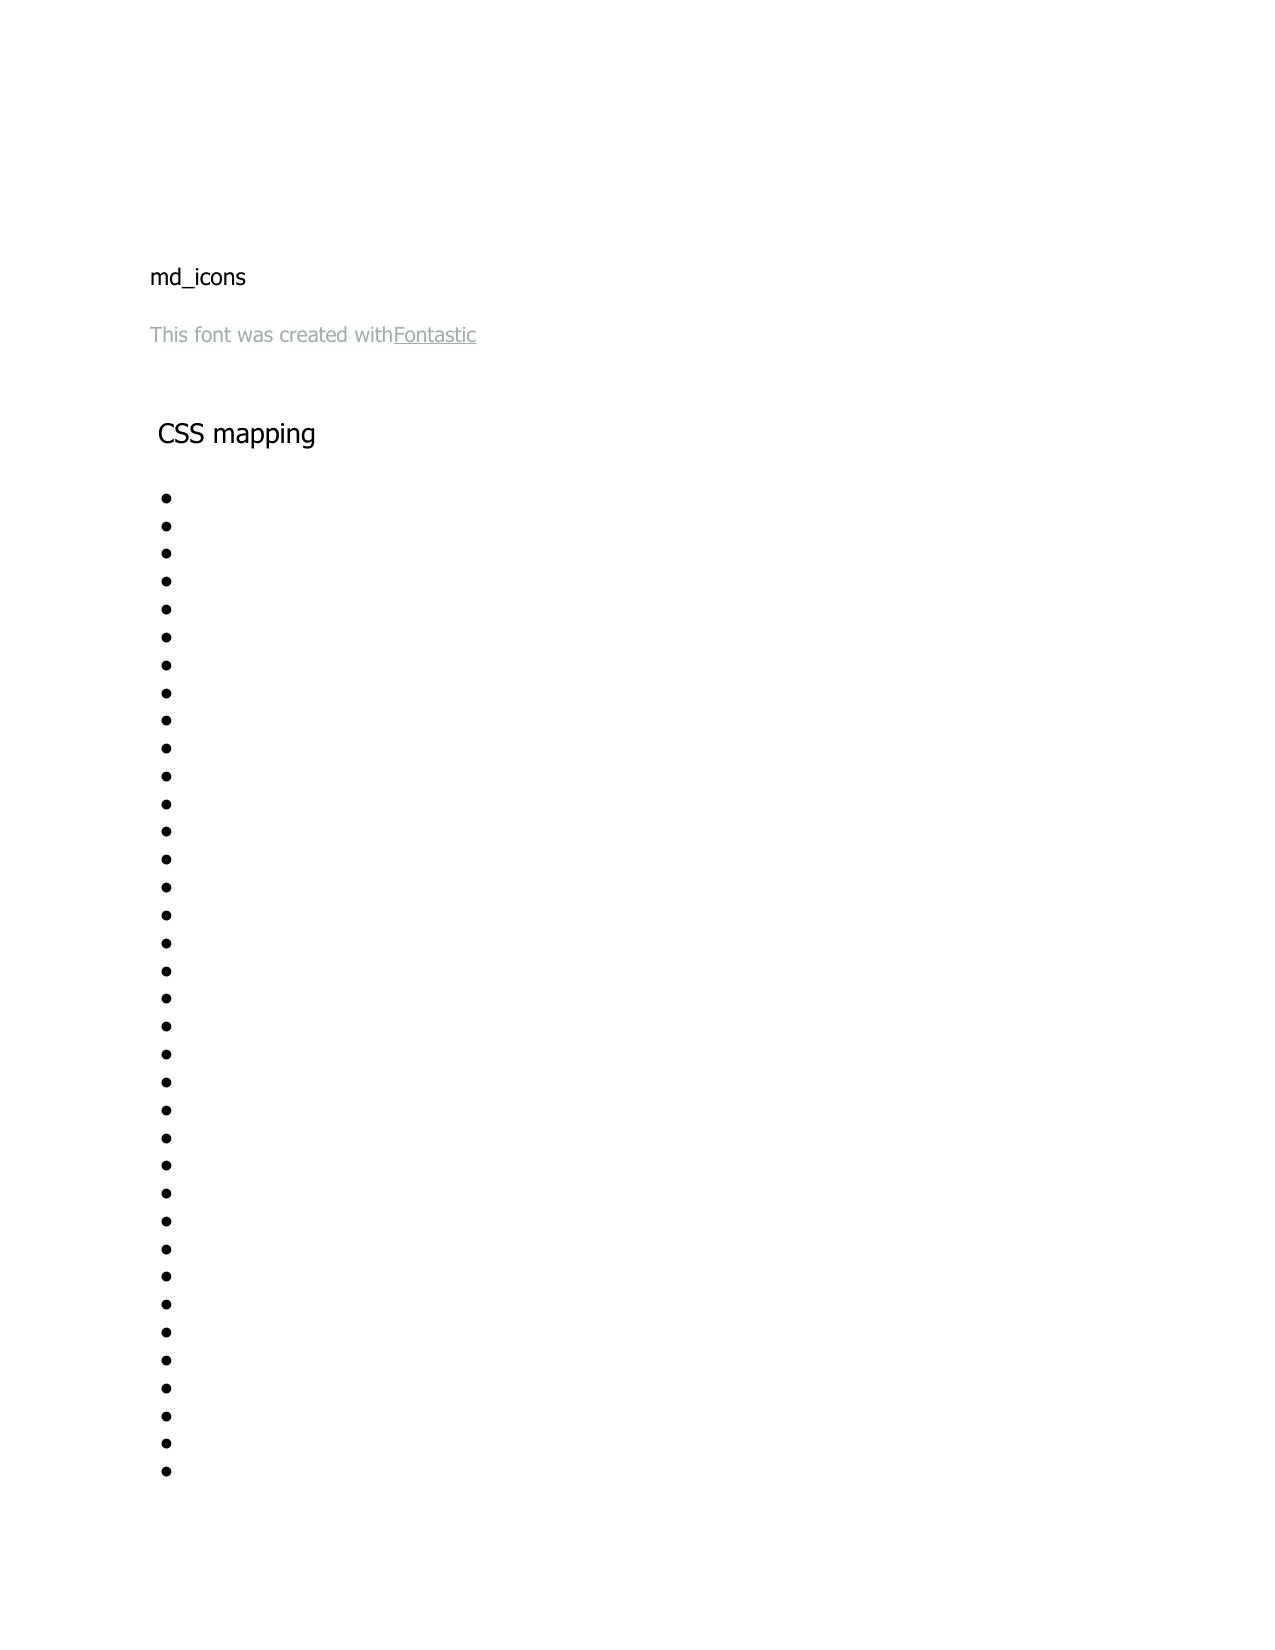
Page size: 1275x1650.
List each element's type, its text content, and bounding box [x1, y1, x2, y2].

text This font was created withFontastic [150, 321, 1125, 346]
subtitle CSS mapping [158, 417, 1125, 449]
text md_icons [150, 262, 1125, 290]
